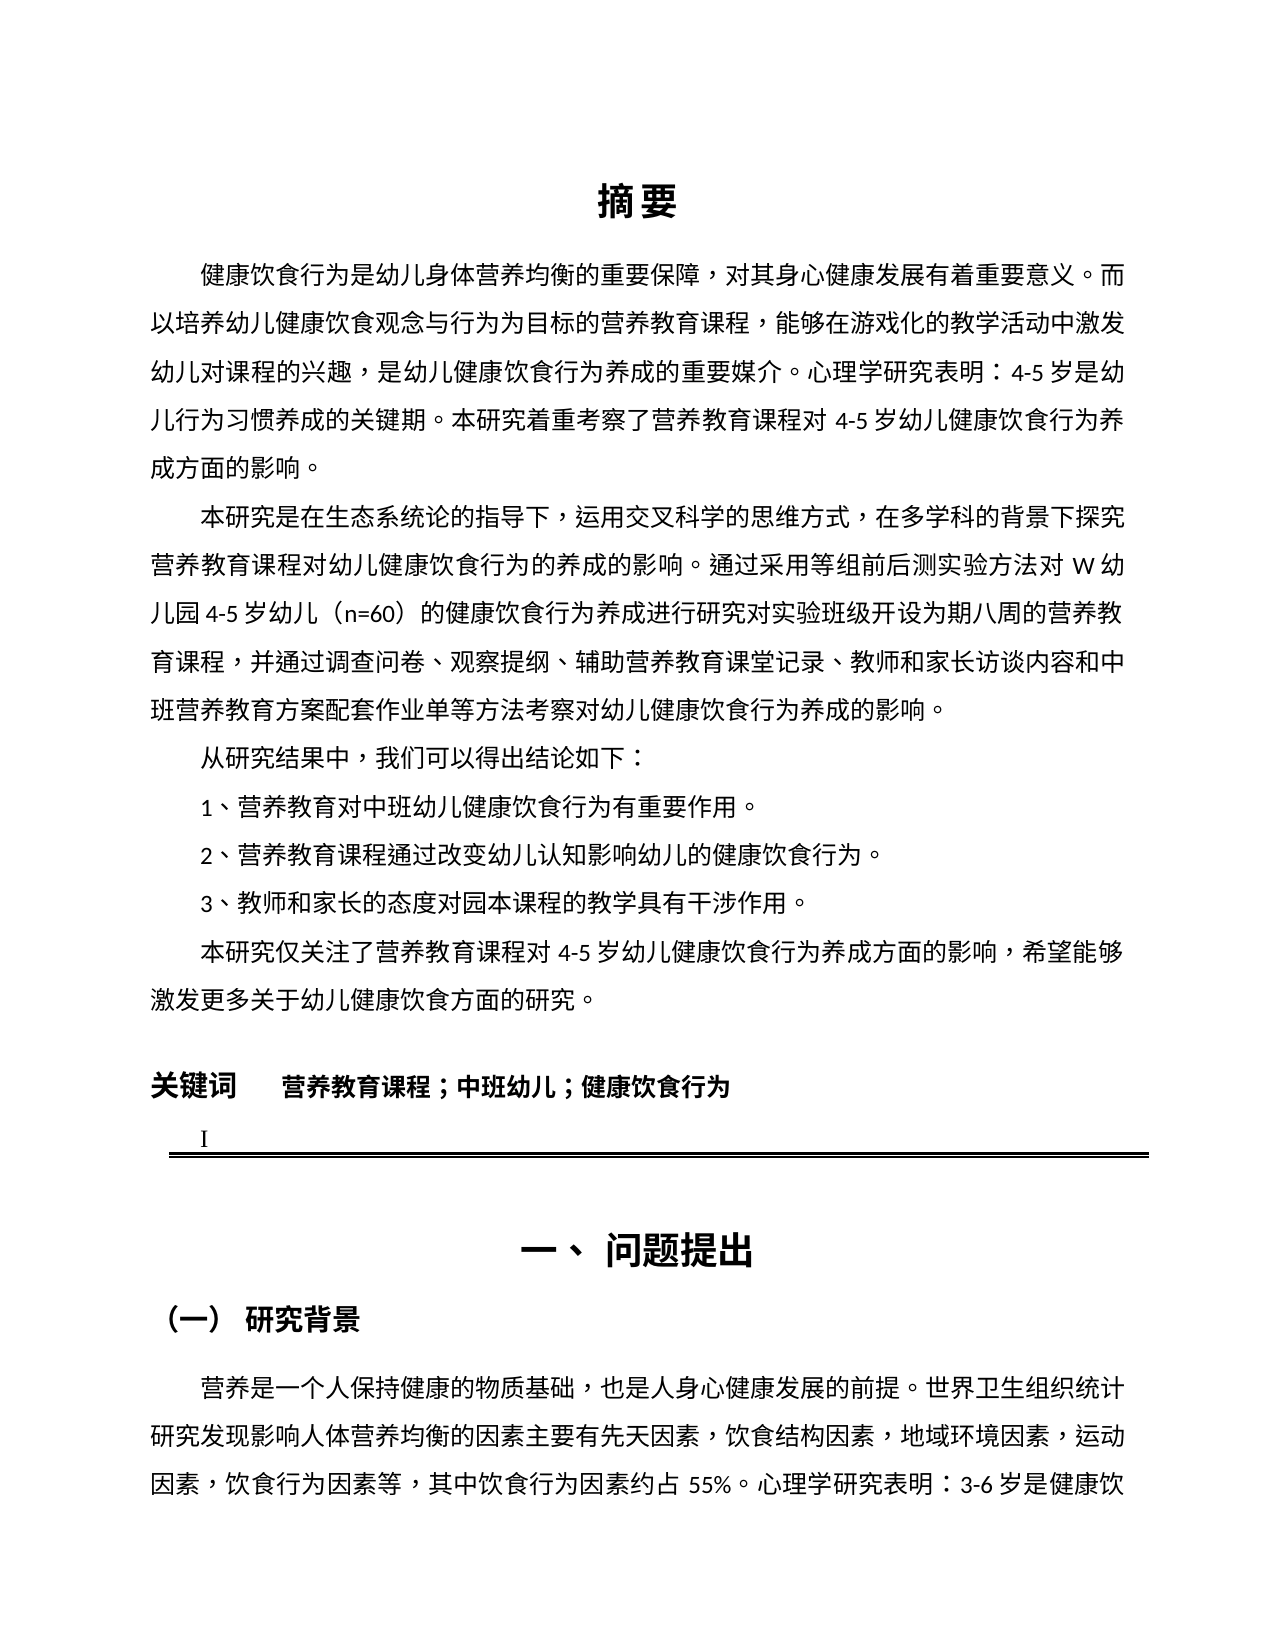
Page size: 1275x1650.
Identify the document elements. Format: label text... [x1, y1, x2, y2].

subtitle 一、 问题提出 [150, 1223, 1125, 1275]
text I [150, 1105, 1125, 1153]
text 健康饮食行为是幼儿身体营养均衡的重要保障，对其身心健康发展有着重要意义。而以培养幼儿健康饮食观念与行为为目标的营养教育课程，能够在游戏化的教学活动中激发幼儿对课程的兴趣，是幼儿健康饮食行为养成的重要媒介。心理学研究表明：4-5岁是幼儿行为习惯养成的关键期。本研究着重考察了营养教育课程对4-5岁幼儿健康饮食行为养成方面的影响。 [150, 242, 1125, 484]
text 本研究是在生态系统论的指导下，运用交叉科学的思维方式，在多学科的背景下探究营养教育课程对幼儿健康饮食行为的养成的影响。通过采用等组前后测实验方法对W幼儿园4-5岁幼儿（n=60）的健康饮食行为养成进行研究对实验班级开设为期八周的营养教育课程，并通过调查问卷、观察提纲、辅助营养教育课堂记录、教师和家长访谈内容和中班营养教育方案配套作业单等方法考察对幼儿健康饮食行为养成的影响。 [150, 484, 1125, 726]
subtitle （一） 研究背景 [150, 1299, 1125, 1339]
text 3、教师和家长的态度对园本课程的教学具有干涉作用。 [150, 871, 1125, 919]
text 摘 要 [150, 174, 1125, 226]
text 1、营养教育对中班幼儿健康饮食行为有重要作用。 [150, 774, 1125, 822]
text 2、营养教育课程通过改变幼儿认知影响幼儿的健康饮食行为。 [150, 822, 1125, 871]
text 关键词 营养教育课程；中班幼儿；健康饮食行为 [150, 1065, 1125, 1105]
text 从研究结果中，我们可以得出结论如下： [150, 726, 1125, 774]
text 本研究仅关注了营养教育课程对4-5岁幼儿健康饮食行为养成方面的影响，希望能够激发更多关于幼儿健康饮食方面的研究。 [150, 919, 1125, 1016]
